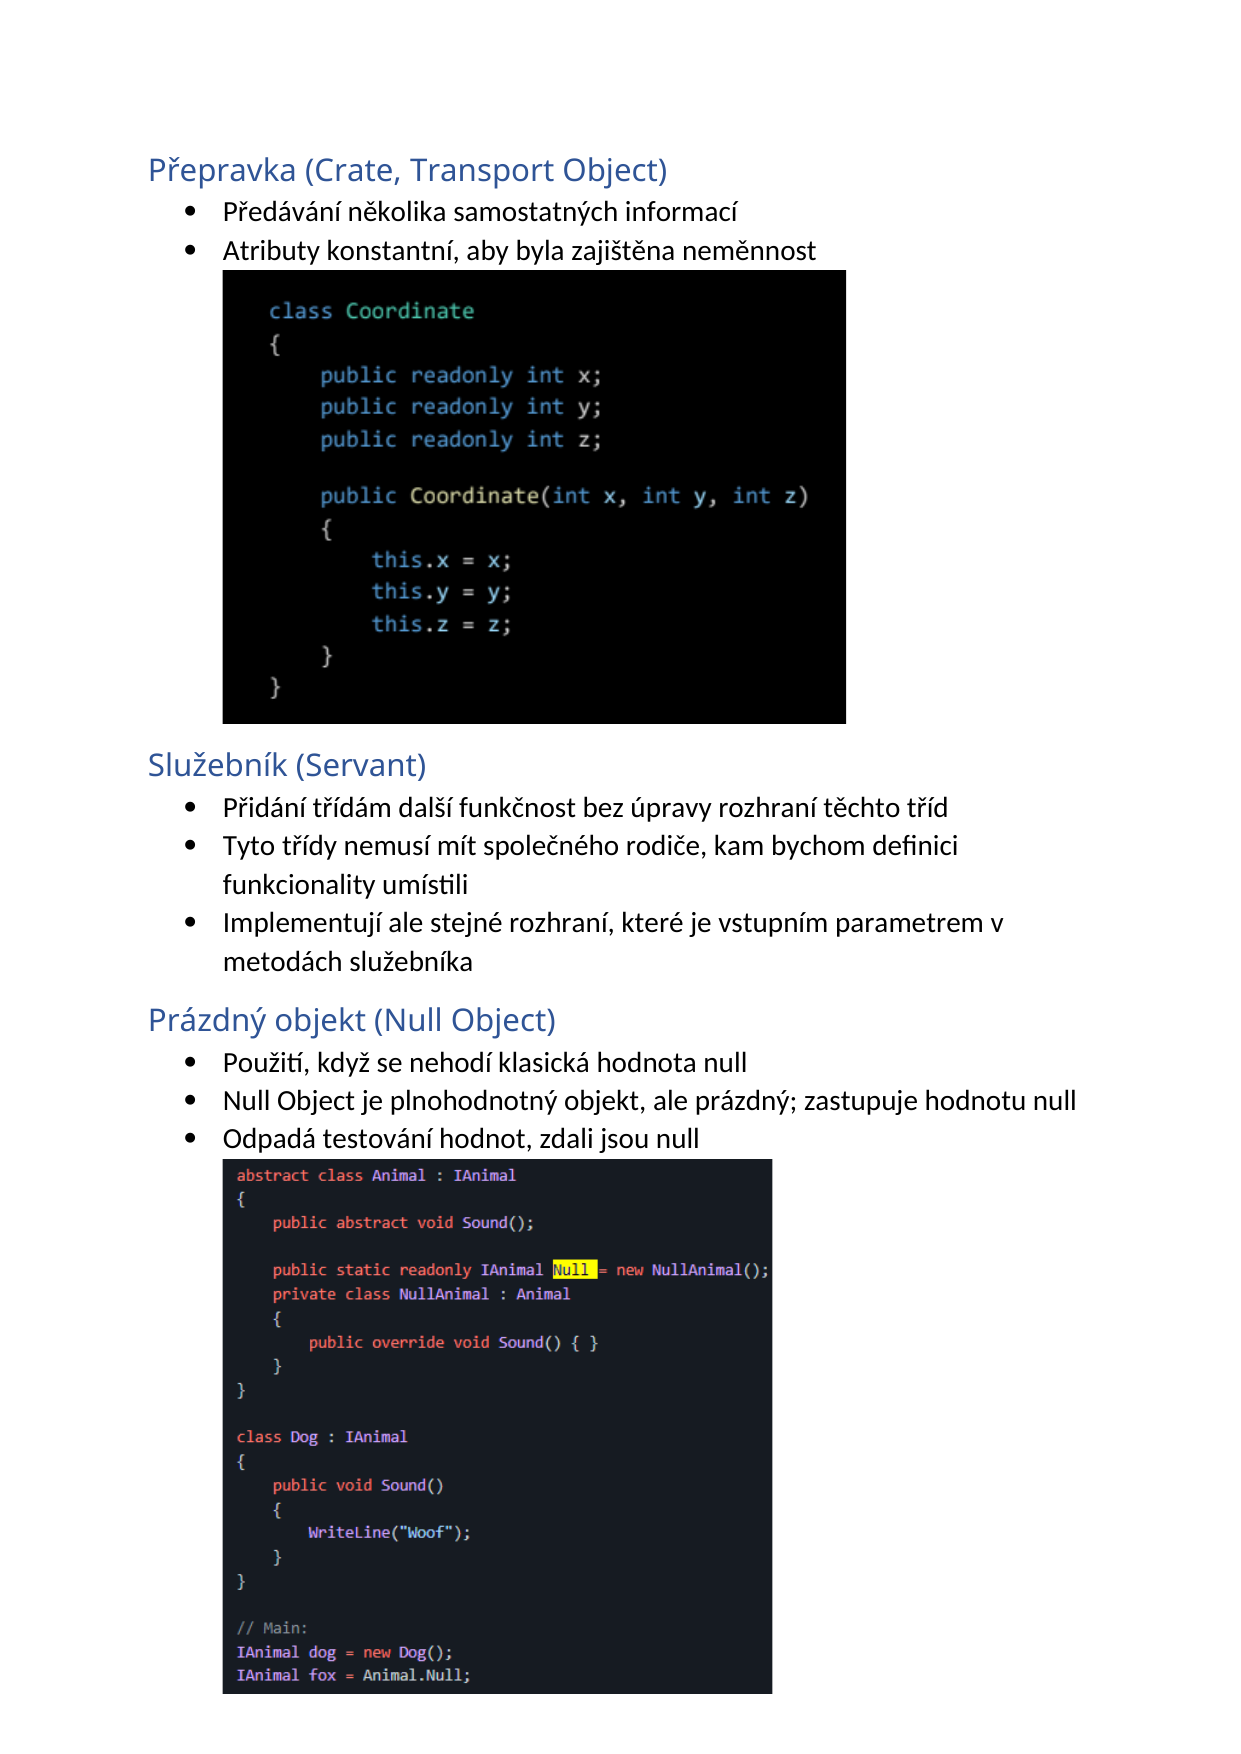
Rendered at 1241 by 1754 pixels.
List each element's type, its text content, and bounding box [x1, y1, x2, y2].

picture [222, 1159, 773, 1694]
list Tyto třídy nemusí mít společného rodiče, kam bychom definici funkcionality umístili [185, 827, 1093, 901]
subtitle Služebník (Servant) [148, 743, 1093, 786]
list Použití, když se nehodí klasická hodnota null [185, 1044, 1093, 1079]
list Předávání několika samostatných informací [185, 193, 1093, 229]
subtitle Přepravka (Crate, Transport Object) [148, 148, 1093, 190]
list Implementují ale stejné rozhraní, které je vstupním parametrem v metodách služebníka [185, 904, 1093, 978]
picture [222, 270, 847, 724]
subtitle Prázdný objekt (Null Object) [148, 998, 1093, 1040]
list Null Object je plnohodnotný objekt, ale prázdný; zastupuje hodnotu null [185, 1082, 1093, 1118]
list Přidání třídám další funkčnost bez úpravy rozhraní těchto tříd [185, 789, 1093, 824]
